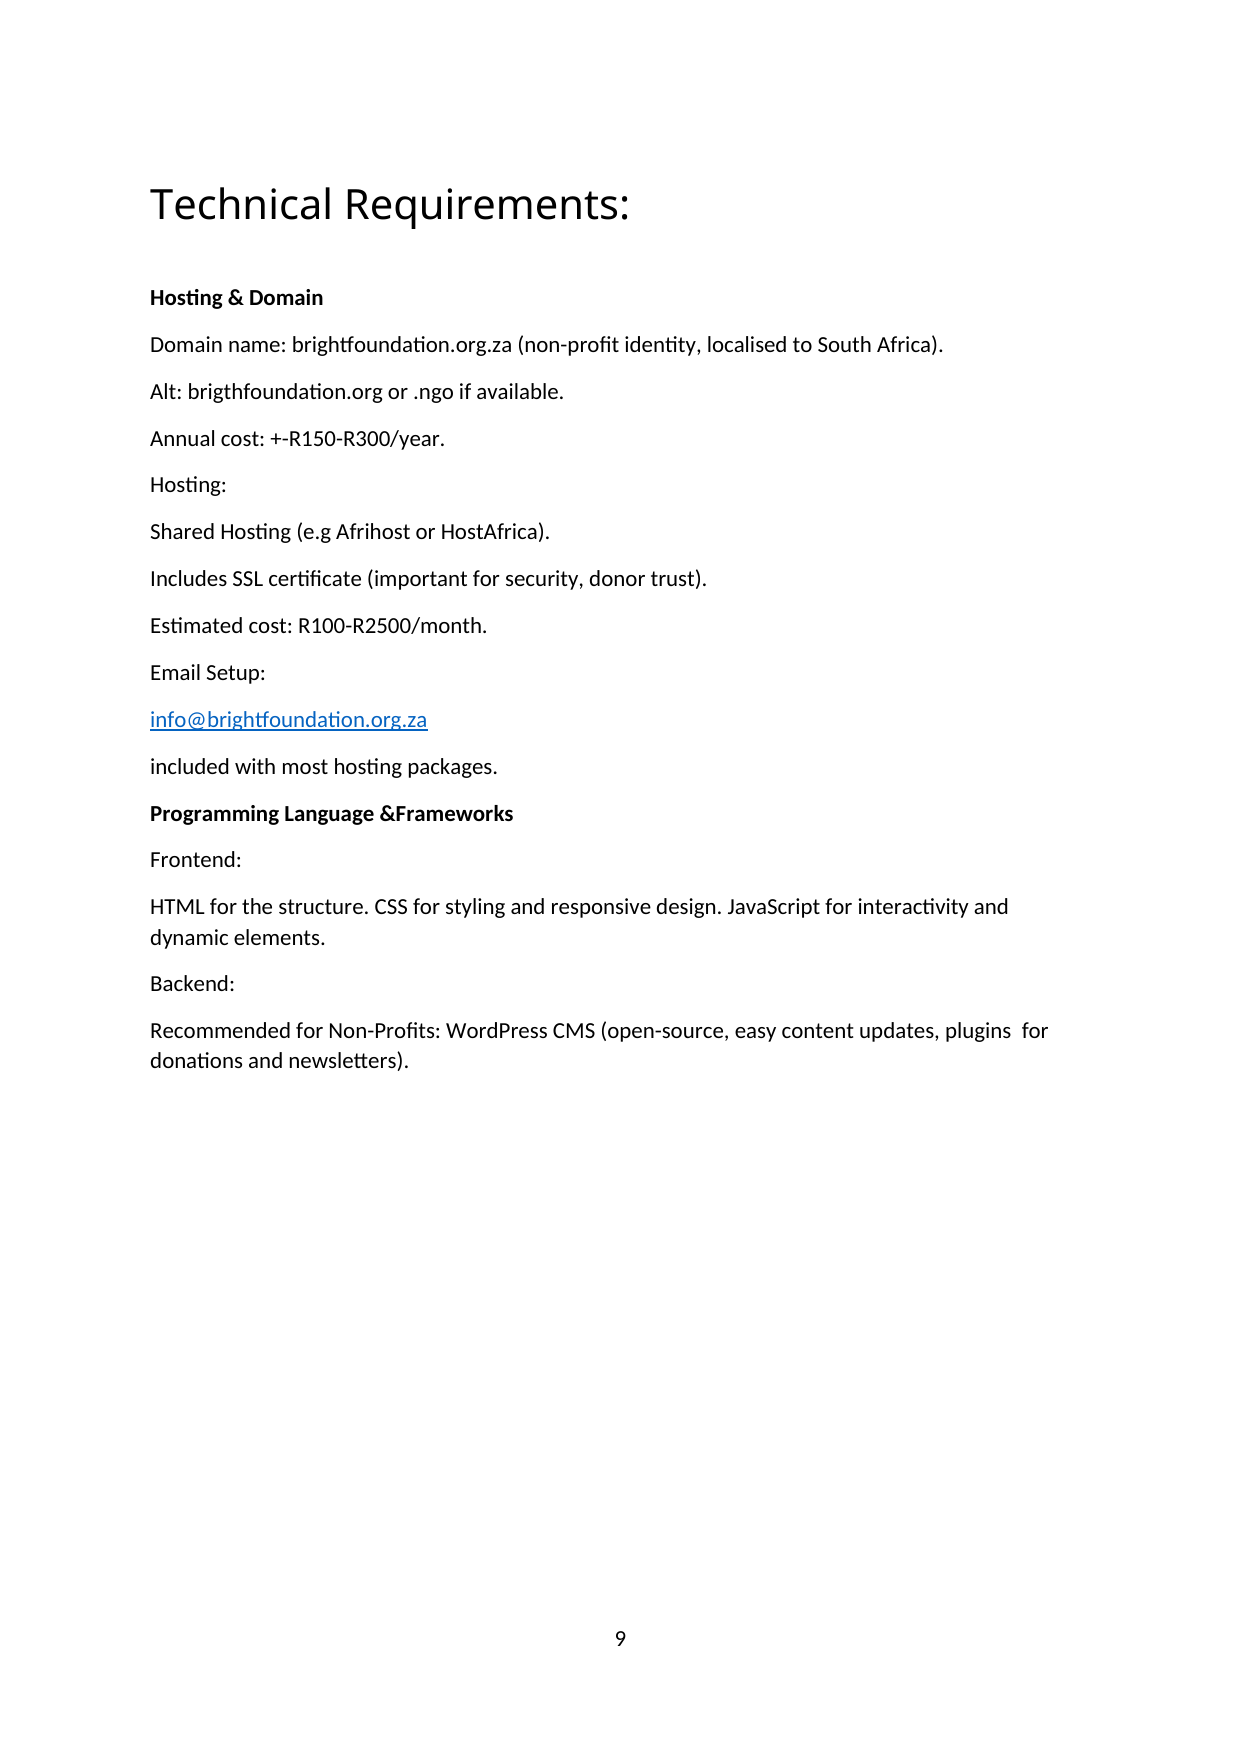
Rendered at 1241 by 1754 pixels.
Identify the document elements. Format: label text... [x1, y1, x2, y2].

text Email Setup: [150, 658, 1090, 686]
text Backend: [150, 969, 1090, 998]
text HTML for the structure. CSS for styling and responsive design. JavaScript for interactivity and dynamic elements. [150, 892, 1090, 951]
text info@brightfoundation.org.za [150, 705, 1090, 733]
text Hosting & Domain [150, 283, 1090, 311]
text Shared Hosting (e.g Afrihost or HostAfrica). [150, 517, 1090, 546]
text Hosting: [150, 471, 1090, 499]
subtitle Technical Requirements: [150, 175, 1090, 232]
text Annual cost: +-R150-R300/year. [150, 424, 1090, 452]
text Programming Language &Frameworks [150, 799, 1090, 827]
text Frontend: [150, 846, 1090, 874]
text Recommended for Non-Profits: WordPress CMS (open-source, easy content updates, plugins for donations and newsletters). [150, 1016, 1090, 1075]
text Domain name: brightfoundation.org.za (non-profit identity, localised to South Africa). [150, 330, 1090, 358]
text Estimated cost: R100-R2500/month. [150, 611, 1090, 639]
text Includes SSL certificate (important for security, donor trust). [150, 564, 1090, 592]
text Alt: brigthfoundation.org or .ngo if available. [150, 377, 1090, 405]
text included with most hosting packages. [150, 752, 1090, 780]
